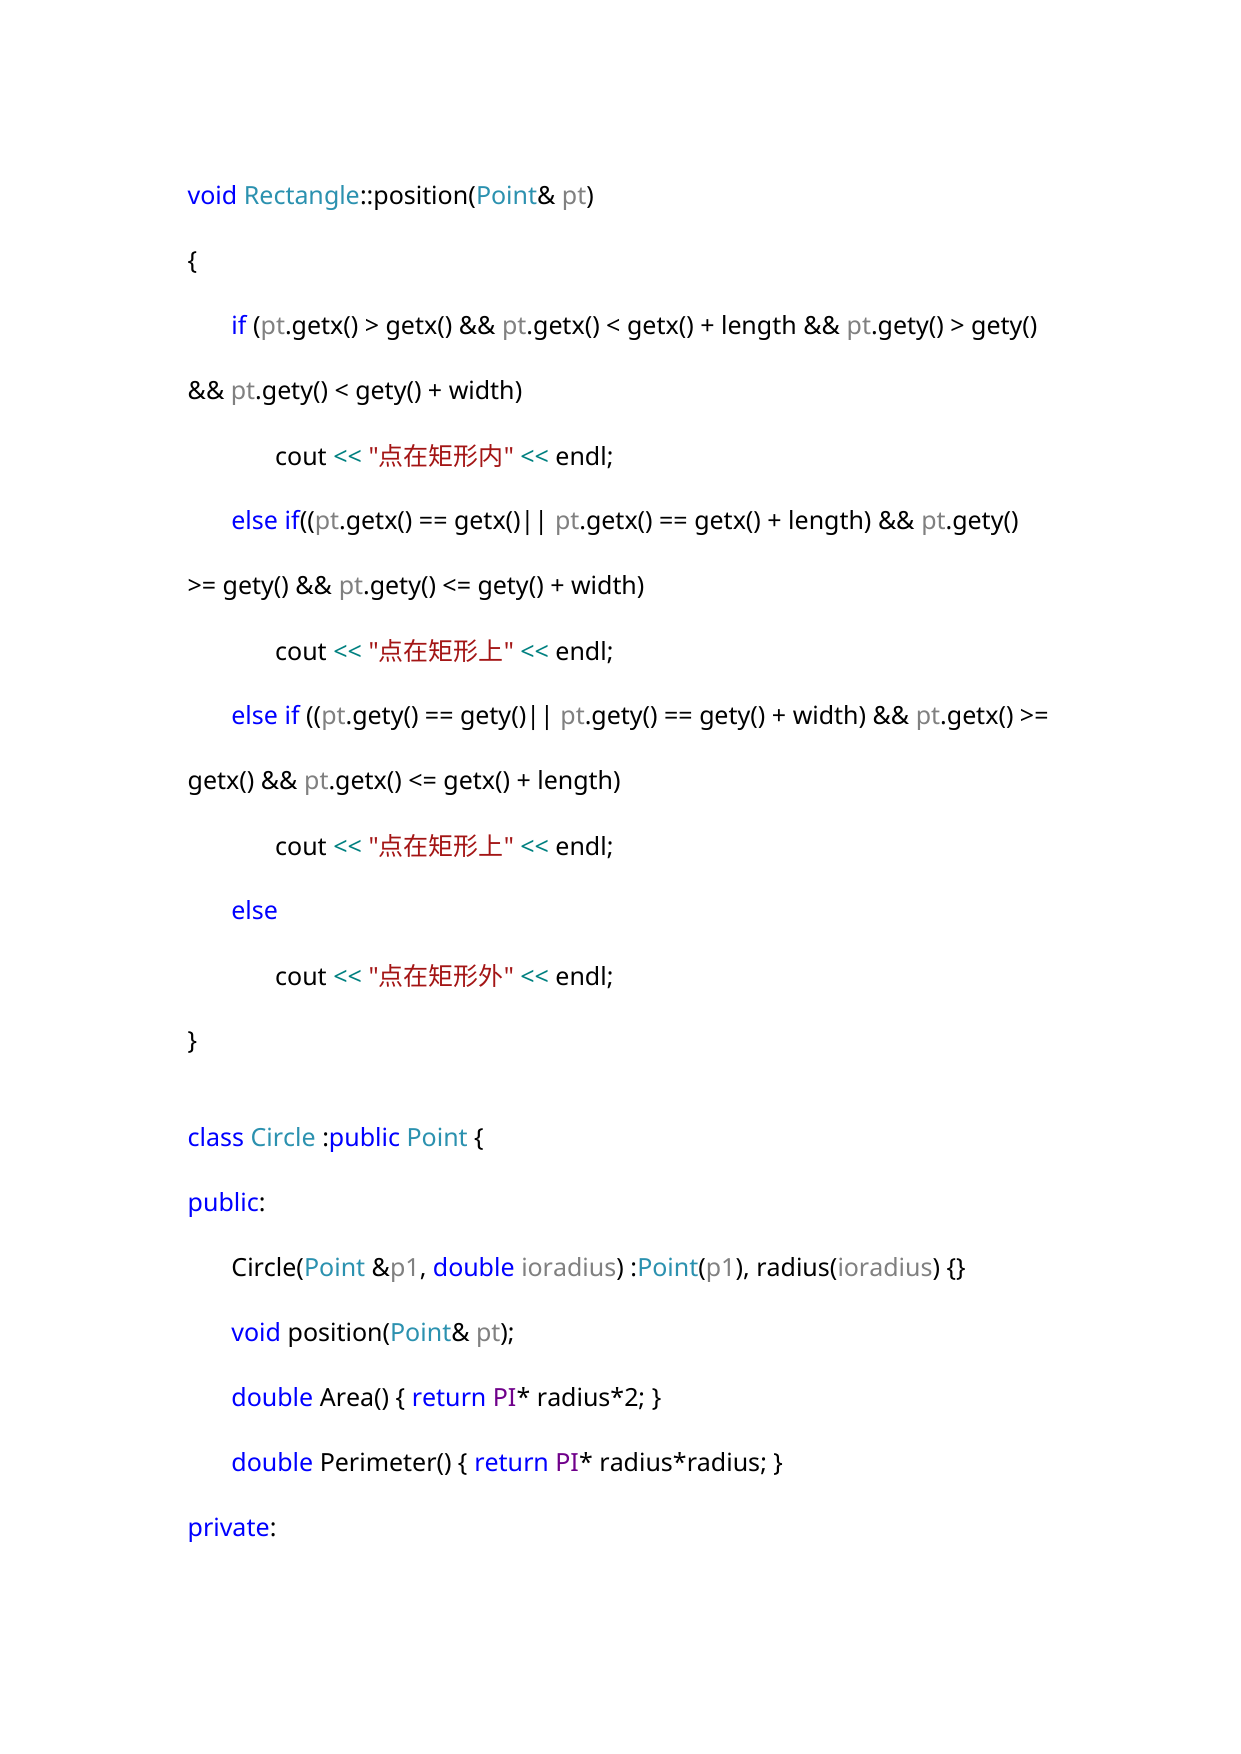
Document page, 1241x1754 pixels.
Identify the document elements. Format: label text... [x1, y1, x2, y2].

text cout << "点在矩形内" << endl; [187, 422, 1053, 487]
text public: [187, 1169, 1053, 1234]
text { [187, 227, 1053, 292]
text else if((pt.getx() == getx()|| pt.getx() == getx() + length) && pt.gety() >= gety() && pt.gety() <= gety() + width) [187, 487, 1053, 617]
text if (pt.getx() > getx() && pt.getx() < getx() + length && pt.gety() > gety() && pt.gety() < gety() + width) [187, 292, 1053, 422]
text else if ((pt.gety() == gety()|| pt.gety() == gety() + width) && pt.getx() >= getx() && pt.getx() <= getx() + length) [187, 682, 1053, 812]
text cout << "点在矩形外" << endl; [187, 942, 1053, 1007]
text } [187, 1007, 1053, 1072]
text cout << "点在矩形上" << endl; [187, 812, 1053, 877]
text else [187, 877, 1053, 942]
text cout << "点在矩形上" << endl; [187, 617, 1053, 682]
text void Rectangle::position(Point& pt) [187, 162, 1053, 227]
text Circle(Point &p1, double ioradius) :Point(p1), radius(ioradius) {} [187, 1234, 1053, 1299]
text double Area() { return PI* radius*2; } [187, 1364, 1053, 1429]
text private: [187, 1494, 1053, 1559]
text double Perimeter() { return PI* radius*radius; } [187, 1429, 1053, 1494]
text void position(Point& pt); [187, 1299, 1053, 1364]
text class Circle :public Point { [187, 1104, 1053, 1169]
